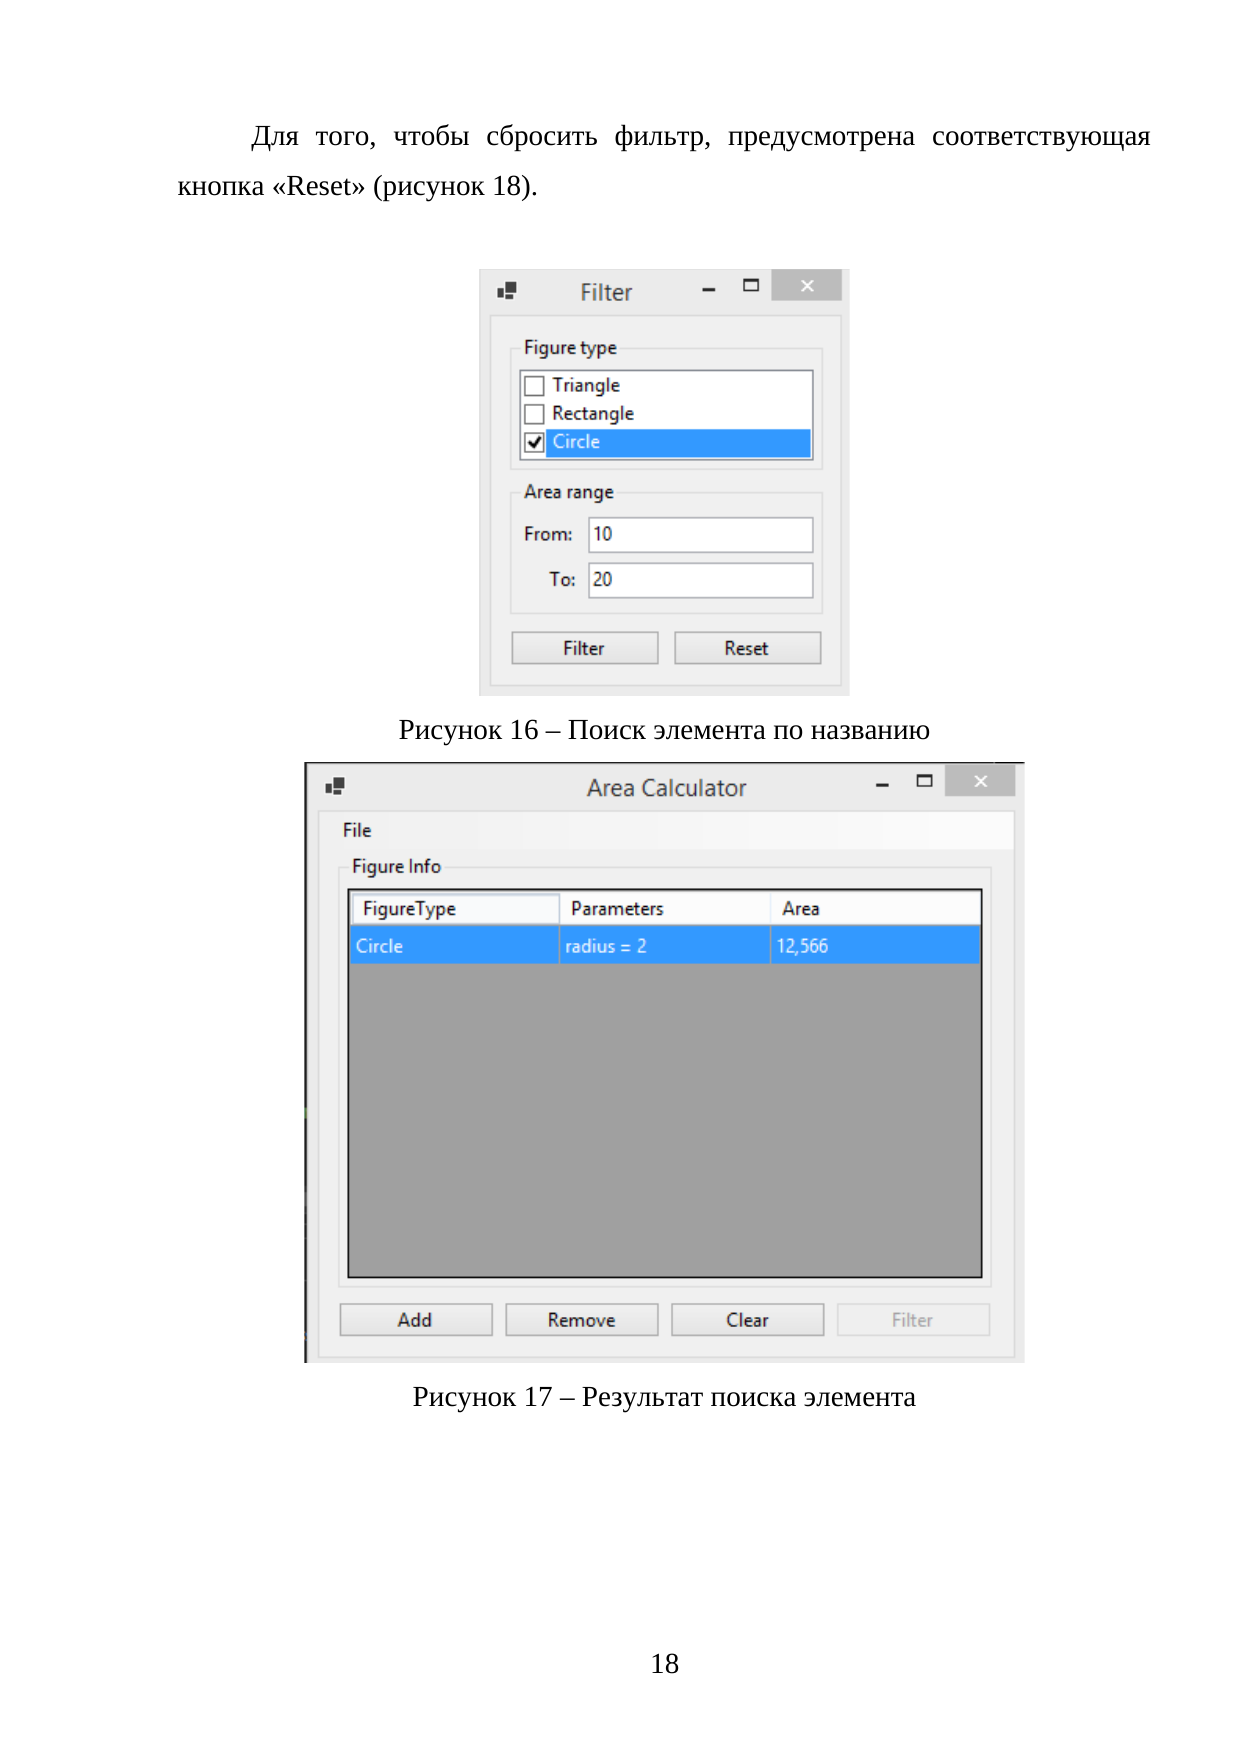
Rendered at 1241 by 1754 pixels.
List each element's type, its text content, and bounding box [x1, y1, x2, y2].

text Рисунок 16 – Поиск элемента по названию [177, 712, 1152, 746]
text Для того, чтобы сбросить фильтр, предусмотрена соответствующая кнопка «Reset» (рисунок 18). [177, 118, 1152, 202]
picture [479, 269, 850, 696]
text Рисунок 17 – Результат поиска элемента [177, 1379, 1152, 1413]
picture [304, 762, 1025, 1363]
